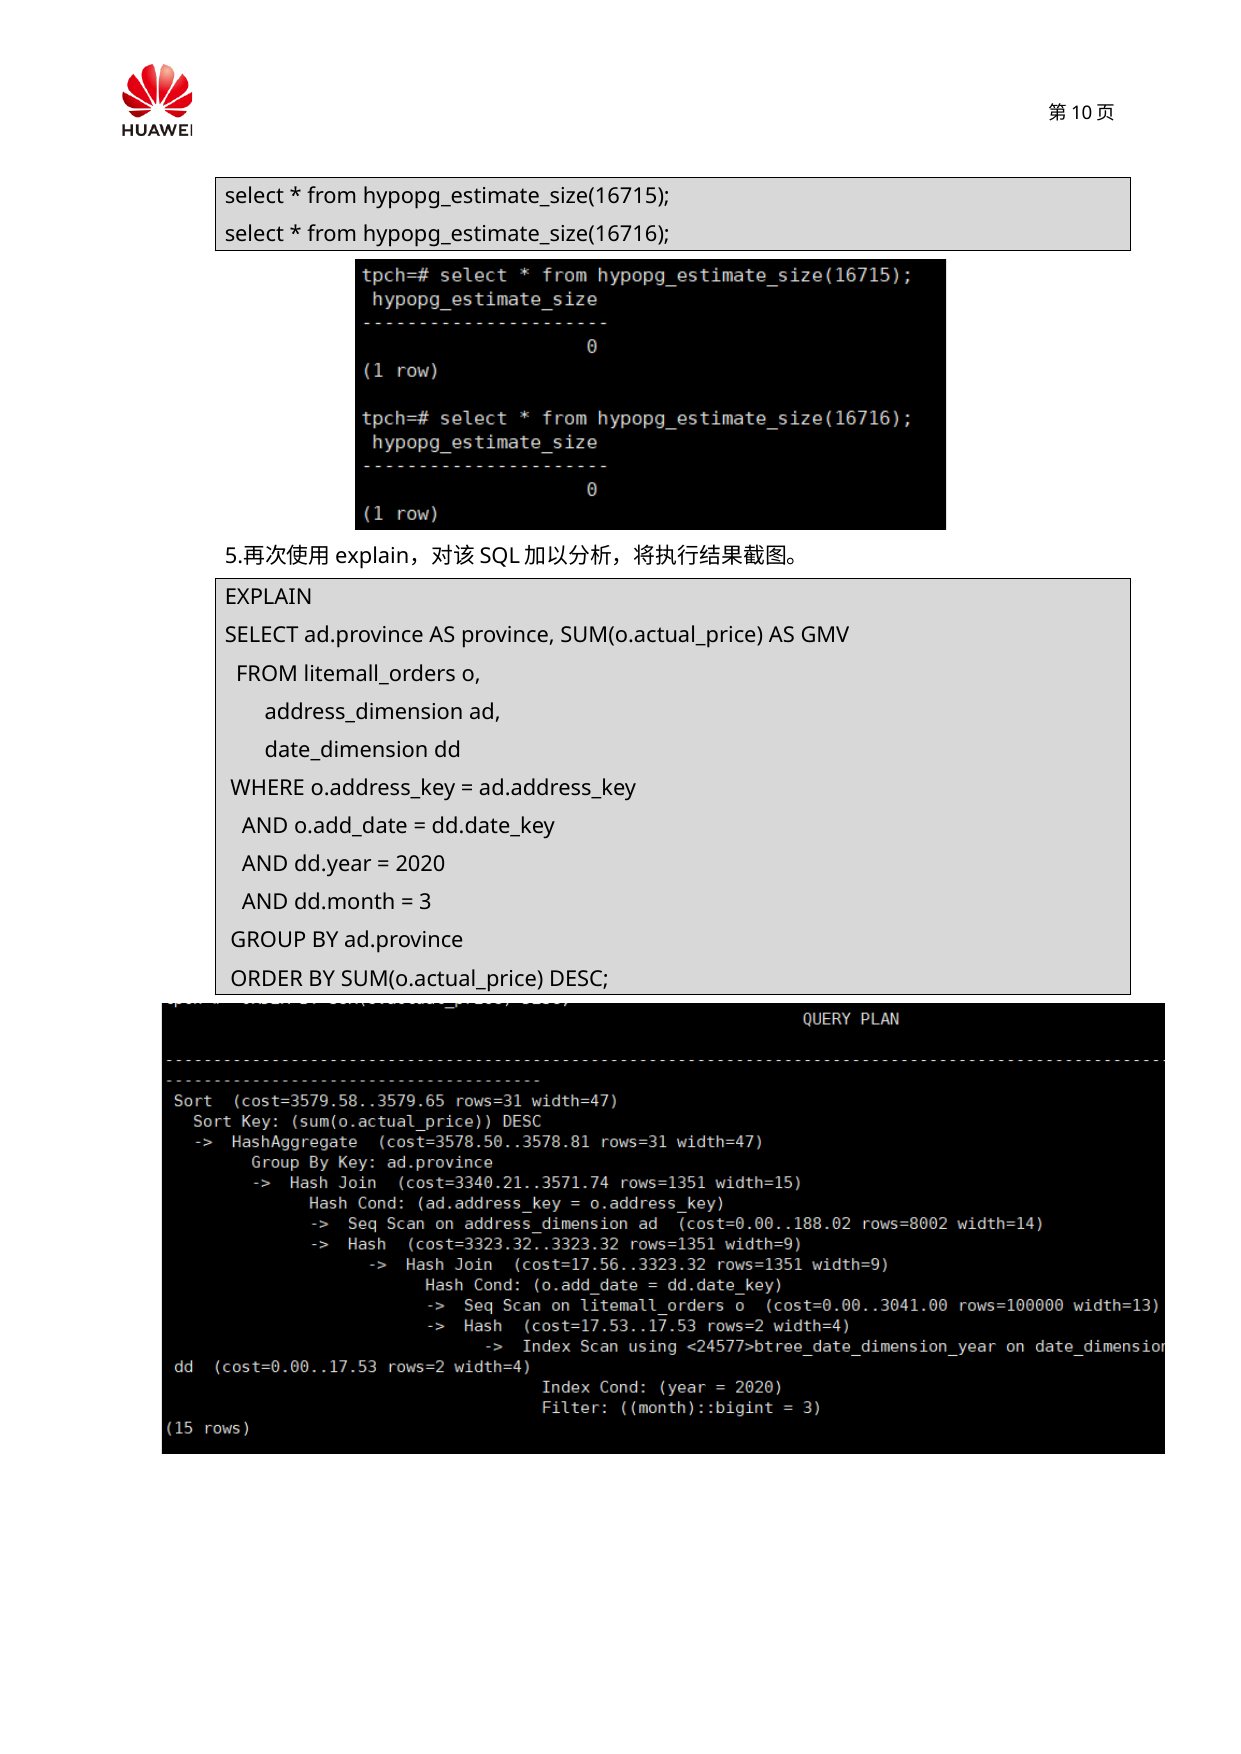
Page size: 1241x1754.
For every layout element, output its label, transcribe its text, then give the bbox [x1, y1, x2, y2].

text WHERE o.address_key = ad.address_key [216, 769, 1130, 802]
text ORDER BY SUM(o.actual_price) DESC; [216, 959, 1130, 994]
text select * from hypopg_estimate_size(16715); [216, 178, 1130, 210]
text EXPLAIN [216, 579, 1130, 611]
text AND dd.year = 2020 [216, 845, 1130, 878]
text select * from hypopg_estimate_size(16716); [216, 215, 1130, 250]
picture [161, 1003, 1165, 1454]
text AND dd.month = 3 [216, 883, 1130, 916]
text AND o.add_date = dd.date_key [216, 807, 1130, 840]
text 5.再次使用explain，对该SQL加以分析，将执行结果截图。 [224, 538, 1122, 570]
text SELECT ad.province AS province, SUM(o.actual_price) AS GMV [216, 616, 1130, 649]
picture [355, 259, 947, 530]
picture [122, 64, 193, 136]
text address_dimension ad, [216, 692, 1130, 725]
text GROUP BY ad.province [216, 921, 1130, 954]
text FROM litemall_orders o, [216, 654, 1130, 687]
text date_dimension dd [216, 731, 1130, 763]
